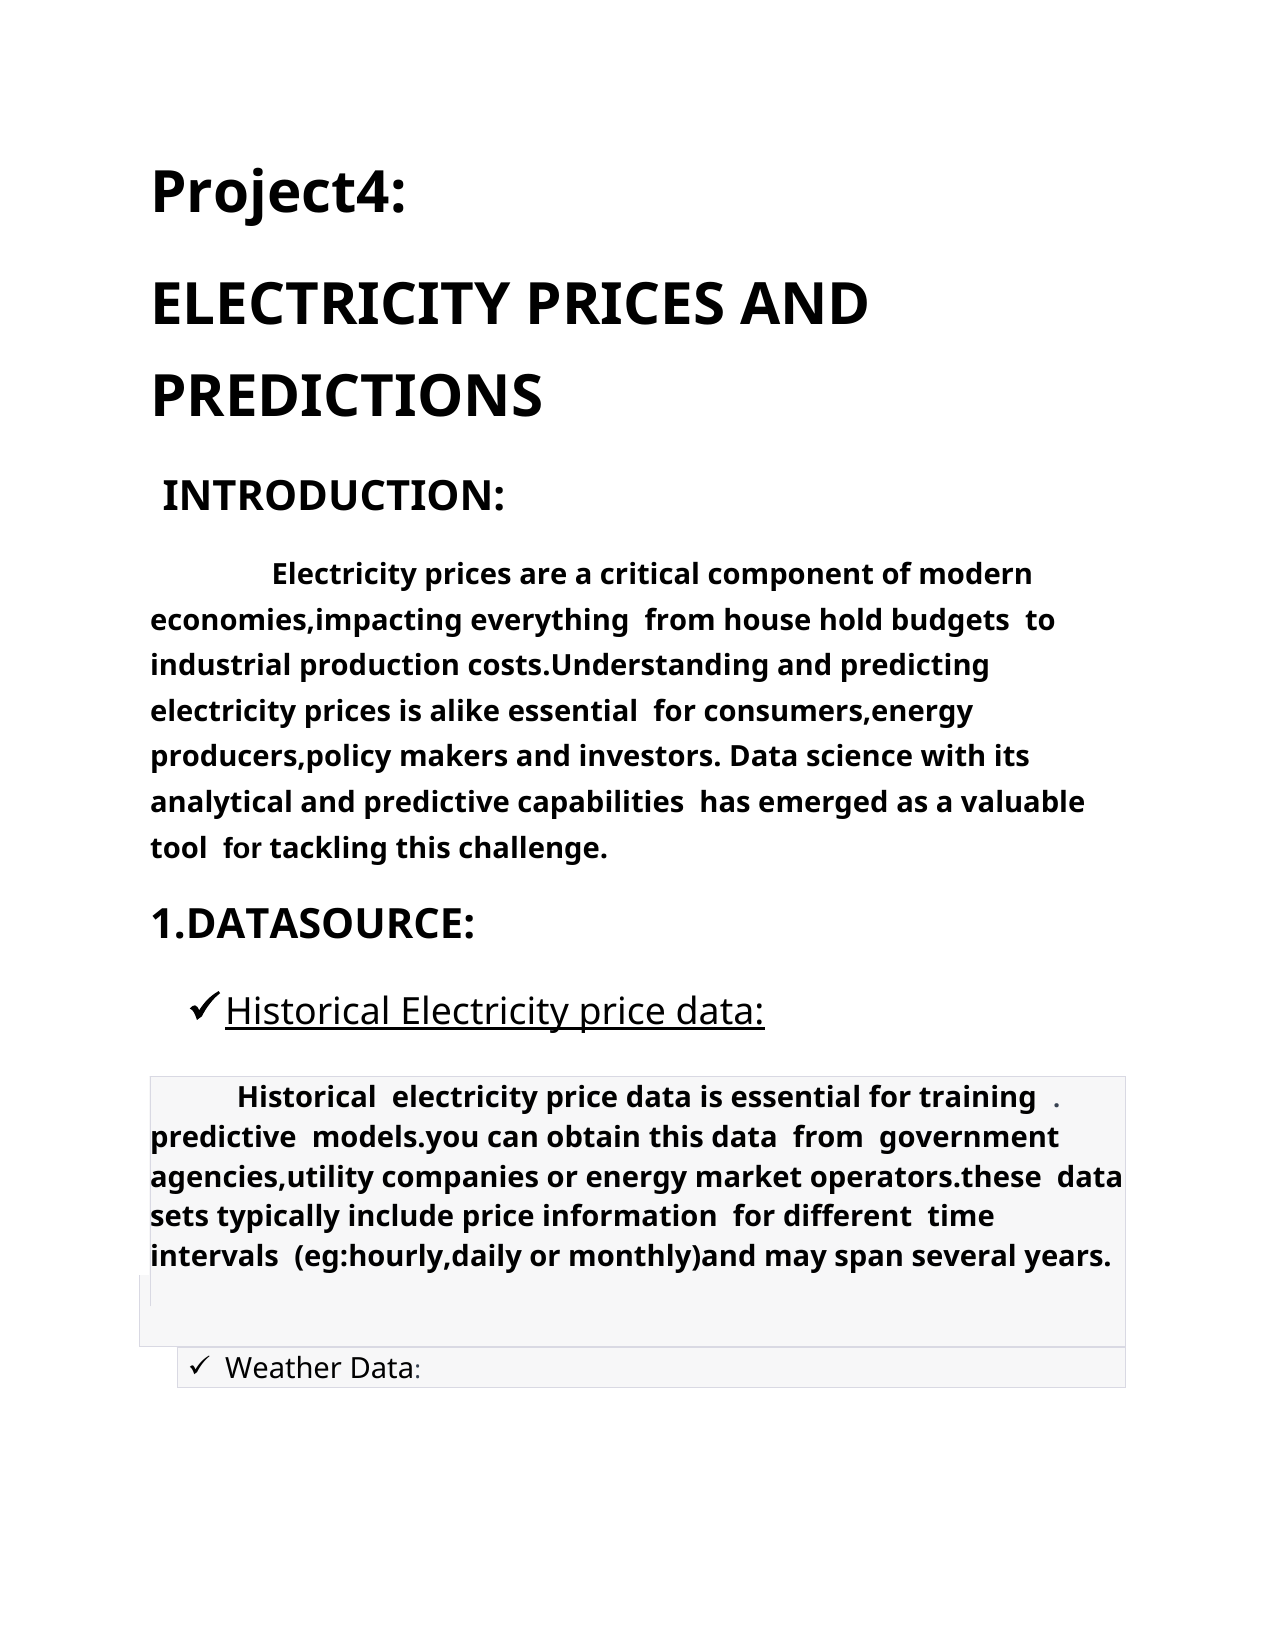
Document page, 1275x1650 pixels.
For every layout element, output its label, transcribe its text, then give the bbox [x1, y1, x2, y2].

text Historical electricity price data is essential for training . predictive models.you can obtain this data from government agencies,utility companies or energy market operators.these data sets typically include price information for different time intervals (eg:hourly,daily or monthly)and may span several years. [151, 1077, 1125, 1275]
text ELECTRICITY PRICES AND PREDICTIONS [150, 262, 1125, 433]
list Weather Data: [178, 1348, 1125, 1387]
list Historical Electricity price data: [187, 979, 1125, 1036]
text INTRODUCTION: [150, 466, 1125, 522]
text Project4: [150, 150, 1125, 229]
text 1.DATASOURCE: [150, 893, 1125, 950]
text Electricity prices are a critical component of modern economies,impacting everything from house hold budgets to industrial production costs.Understanding and predicting electricity prices is alike essential for consumers,energy producers,policy makers and investors. Data science with its analytical and predictive capabilities has emerged as a valuable tool for tackling this challenge. [150, 553, 1125, 867]
